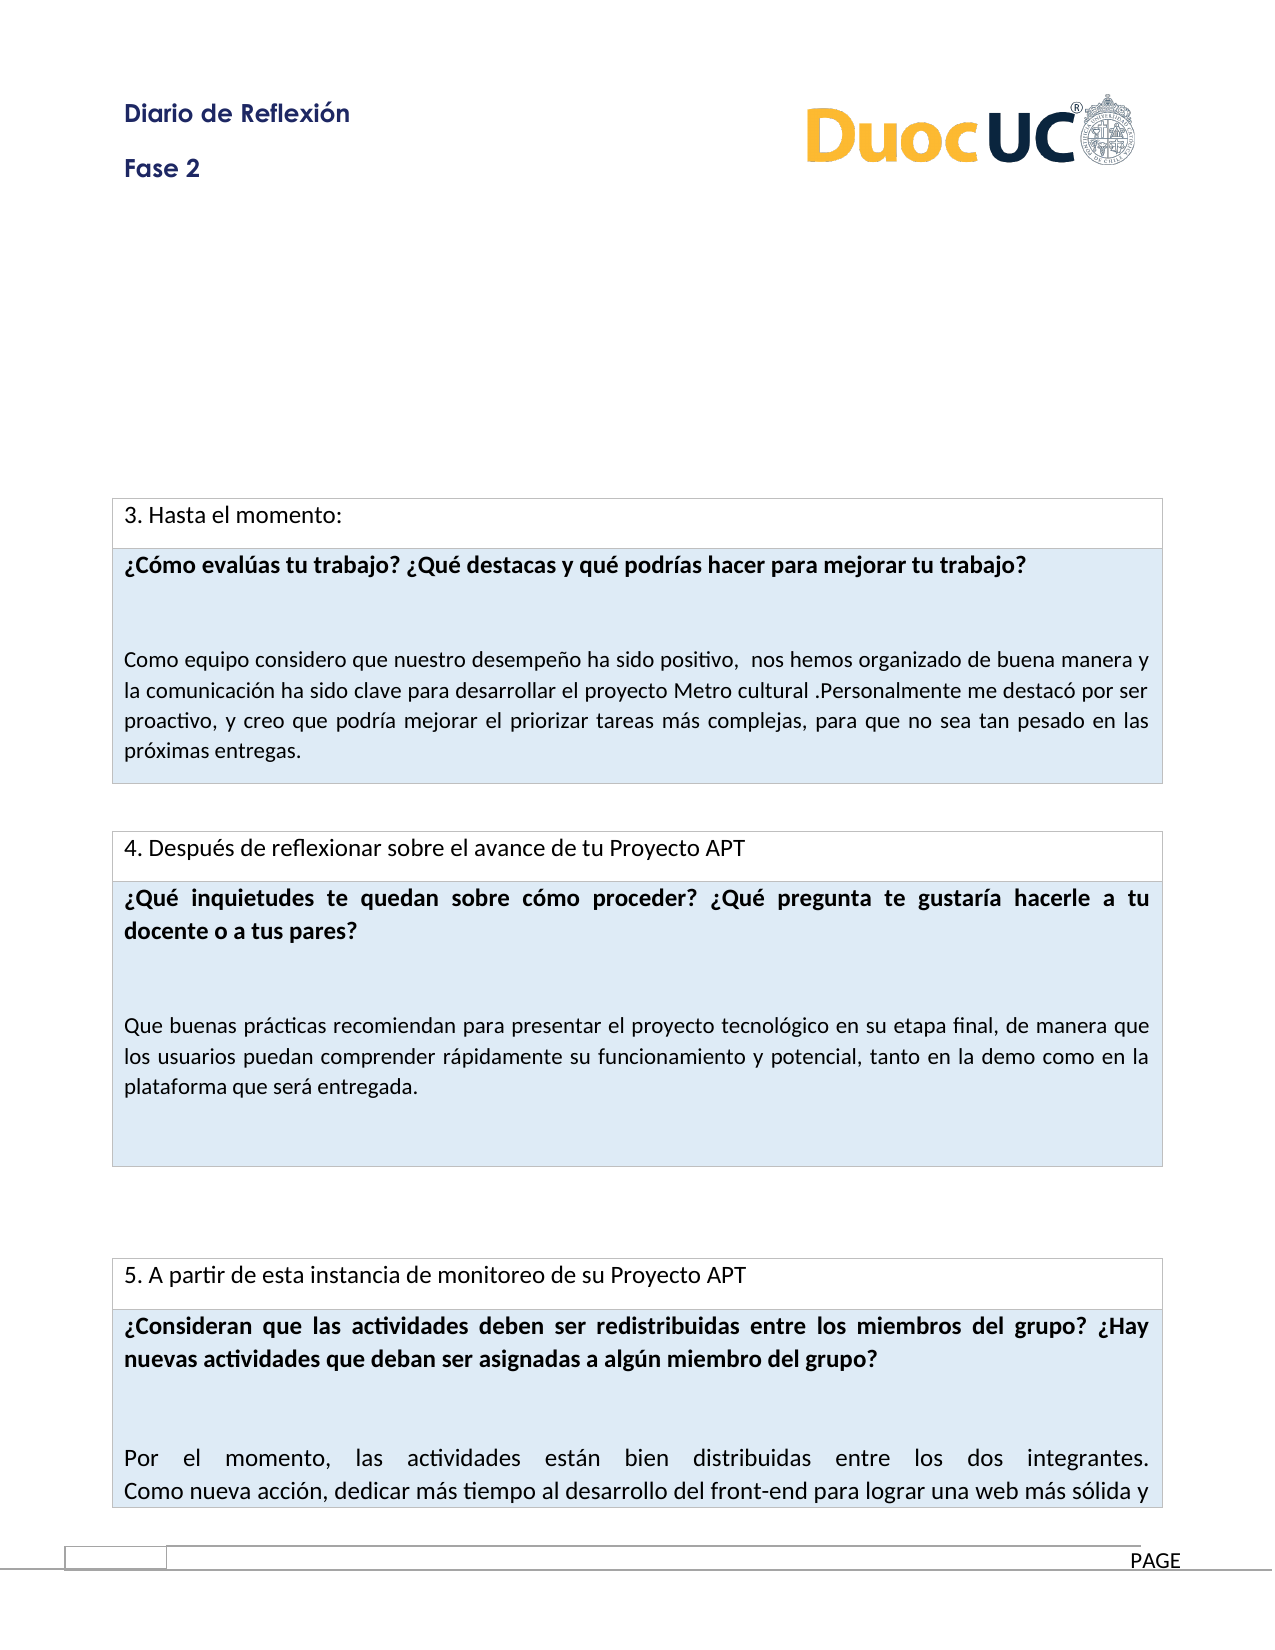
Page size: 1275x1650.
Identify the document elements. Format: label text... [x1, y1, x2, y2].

table_header 4. Después de reflexionar sobre el avance de tu Proyecto APT [113, 832, 1162, 881]
table_header 5. A partir de esta instancia de monitoreo de su Proyecto APT [113, 1259, 1162, 1308]
table_cell ¿Qué inquietudes te quedan sobre cómo proceder? ¿Qué pregunta te gustaría hacerle a tu docente o a tus pares? Que buenas prácticas recomiendan para presentar el proyecto tecnológico en su etapa final, de manera que los usuarios puedan comprender rápidamente su funcionamiento y potencial, tanto en la demo como en la plataforma que será entregada. [113, 882, 1162, 1166]
table_header 3. Hasta el momento: [113, 499, 1162, 548]
table_cell ¿Cómo evalúas tu trabajo? ¿Qué destacas y qué podrías hacer para mejorar tu trabajo? Como equipo considero que nuestro desempeño ha sido positivo, nos hemos organizado de buena manera y la comunicación ha sido clave para desarrollar el proyecto Metro cultural .Personalmente me destacó por ser proactivo, y creo que podría mejorar el priorizar tareas más complejas, para que no sea tan pesado en las próximas entregas. [113, 549, 1162, 783]
picture [807, 94, 1135, 165]
